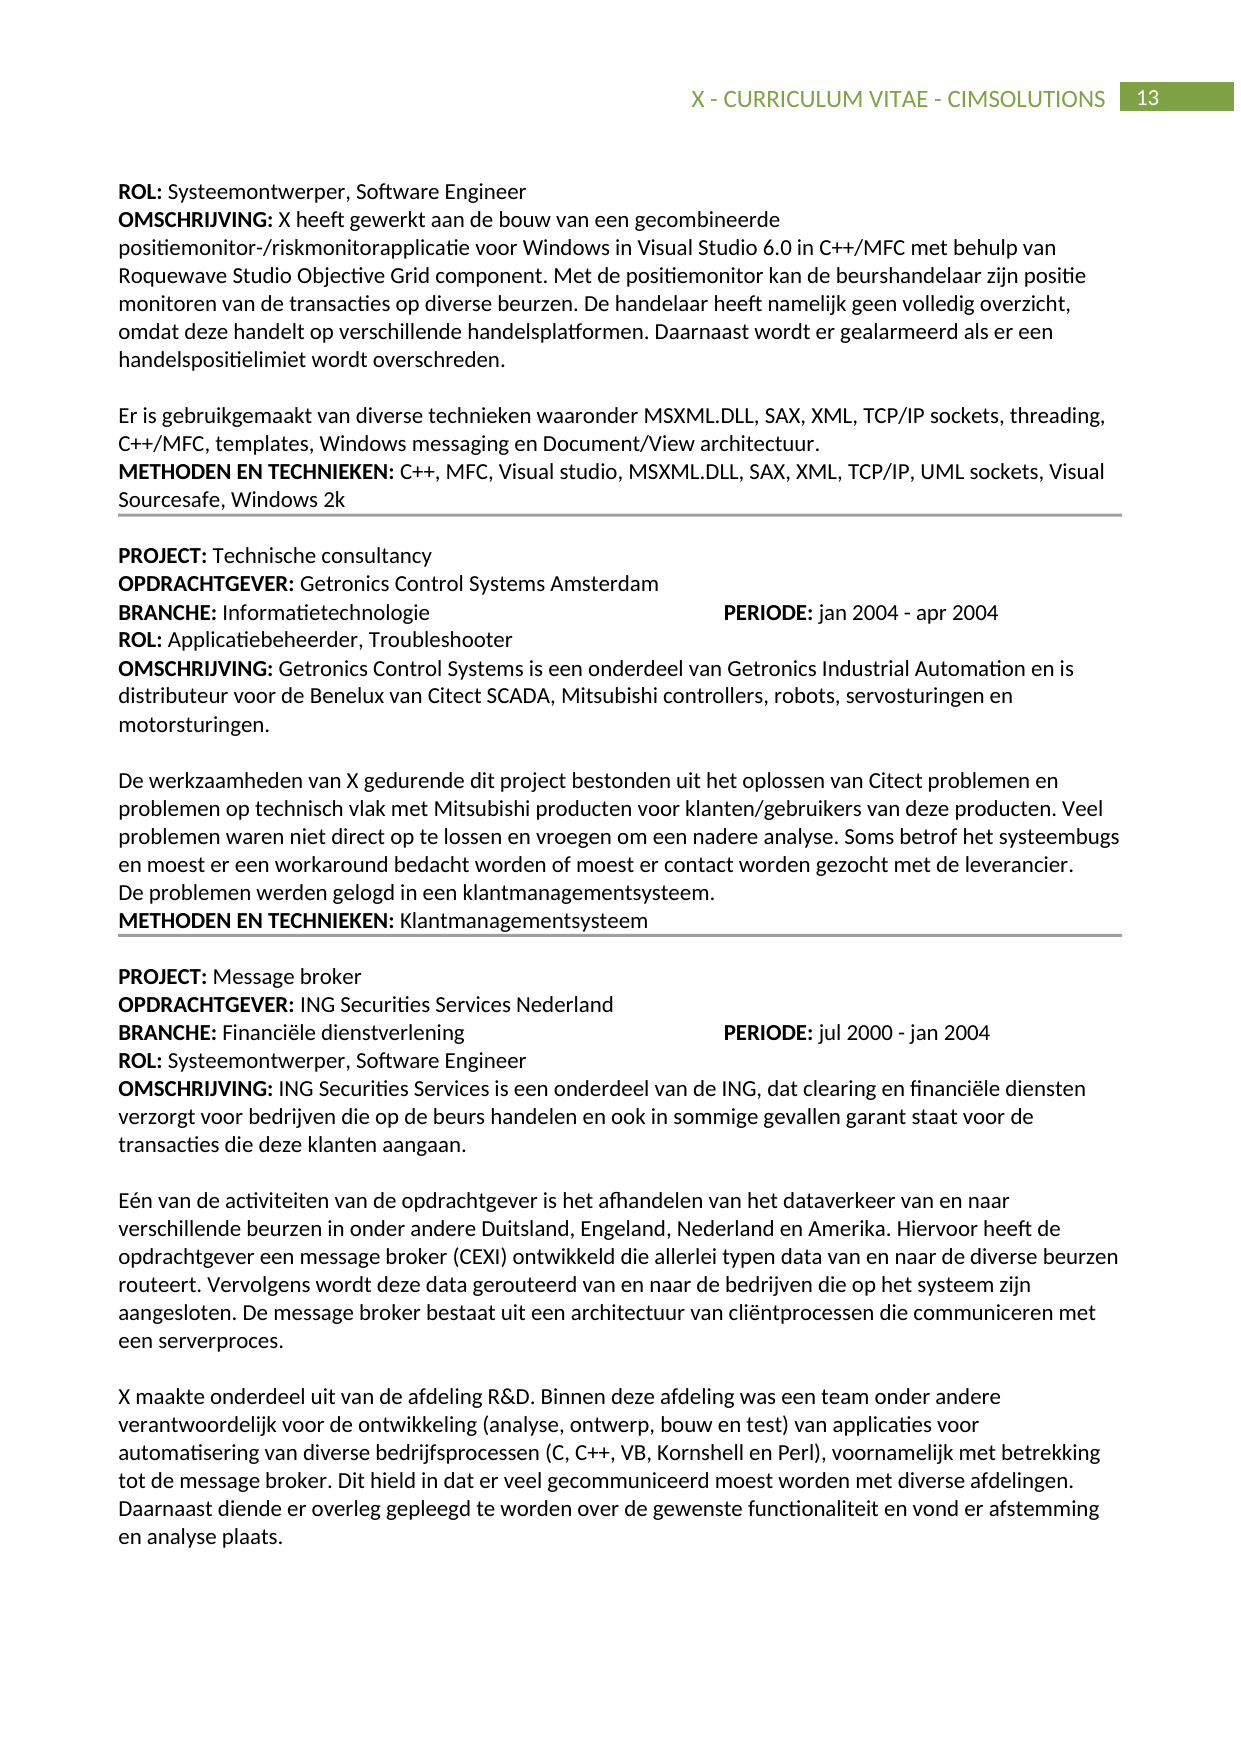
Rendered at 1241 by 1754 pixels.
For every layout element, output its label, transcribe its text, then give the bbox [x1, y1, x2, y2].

text BRANCHE: Financiële dienstverlening PERIODE: jul 2000 - jan 2004 [118, 1018, 1122, 1046]
text Er is gebruikgemaakt van diverse technieken waaronder MSXML.DLL, SAX, XML, TCP/IP sockets, threading, C++/MFC, templates, Windows messaging en Document/View architectuur. [118, 401, 1122, 457]
text METHODEN EN TECHNIEKEN: C++, MFC, Visual studio, MSXML.DLL, SAX, XML, TCP/IP, UML sockets, Visual Sourcesafe, Windows 2k [118, 457, 1122, 513]
text Eén van de activiteiten van de opdrachtgever is het afhandelen van het dataverkeer van en naar verschillende beurzen in onder andere Duitsland, Engeland, Nederland en Amerika. Hiervoor heeft de opdrachtgever een message broker (CEXI) ontwikkeld die allerlei typen data van en naar de diverse beurzen routeert. Vervolgens wordt deze data gerouteerd van en naar de bedrijven die op het systeem zijn aangesloten. De message broker bestaat uit een architectuur van cliëntprocessen die communiceren met een serverproces. [118, 1186, 1122, 1354]
text ROL: Systeemontwerper, Software Engineer [118, 177, 1122, 205]
text METHODEN EN TECHNIEKEN: Klantmanagementsysteem [118, 906, 1122, 933]
text OMSCHRIJVING: Getronics Control Systems is een onderdeel van Getronics Industrial Automation en is distributeur voor de Benelux van Citect SCADA, Mitsubishi controllers, robots, servosturingen en motorsturingen. [118, 654, 1122, 738]
text ROL: Applicatiebeheerder, Troubleshooter [118, 626, 1122, 654]
text X maakte onderdeel uit van de afdeling R&D. Binnen deze afdeling was een team onder andere verantwoordelijk voor de ontwikkeling (analyse, ontwerp, bouw en test) van applicaties voor automatisering van diverse bedrijfsprocessen (C, C++, VB, Kornshell en Perl), voornamelijk met betrekking tot de message broker. Dit hield in dat er veel gecommuniceerd moest worden met diverse afdelingen. Daarnaast diende er overleg gepleegd te worden over de gewenste functionaliteit en vond er afstemming en analyse plaats. [118, 1382, 1122, 1550]
text OPDRACHTGEVER: Getronics Control Systems Amsterdam [118, 569, 1122, 598]
text De problemen werden gelogd in een klantmanagementsysteem. [118, 878, 1122, 906]
text De werkzaamheden van X gedurende dit project bestonden uit het oplossen van Citect problemen en problemen op technisch vlak met Mitsubishi producten voor klanten/gebruikers van deze producten. Veel problemen waren niet direct op te lossen en vroegen om een nadere analyse. Soms betrof het systeembugs en moest er een workaround bedacht worden of moest er contact worden gezocht met de leverancier. [118, 766, 1122, 878]
text PROJECT: Technische consultancy [118, 542, 1122, 569]
text BRANCHE: Informatietechnologie PERIODE: jan 2004 - apr 2004 [118, 598, 1122, 626]
text OMSCHRIJVING: ING Securities Services is een onderdeel van de ING, dat clearing en financiële diensten verzorgt voor bedrijven die op de beurs handelen en ook in sommige gevallen garant staat voor de transacties die deze klanten aangaan. [118, 1074, 1122, 1158]
text ROL: Systeemontwerper, Software Engineer [118, 1046, 1122, 1074]
text OPDRACHTGEVER: ING Securities Services Nederland [118, 990, 1122, 1018]
text OMSCHRIJVING: X heeft gewerkt aan de bouw van een gecombineerde positiemonitor-/riskmonitorapplicatie voor Windows in Visual Studio 6.0 in C++/MFC met behulp van Roquewave Studio Objective Grid component. Met de positiemonitor kan de beurshandelaar zijn positie monitoren van de transacties op diverse beurzen. De handelaar heeft namelijk geen volledig overzicht, omdat deze handelt op verschillende handelsplatformen. Daarnaast wordt er gealarmeerd als er een handelspositielimiet wordt overschreden. [118, 205, 1122, 373]
text PROJECT: Message broker [118, 962, 1122, 990]
